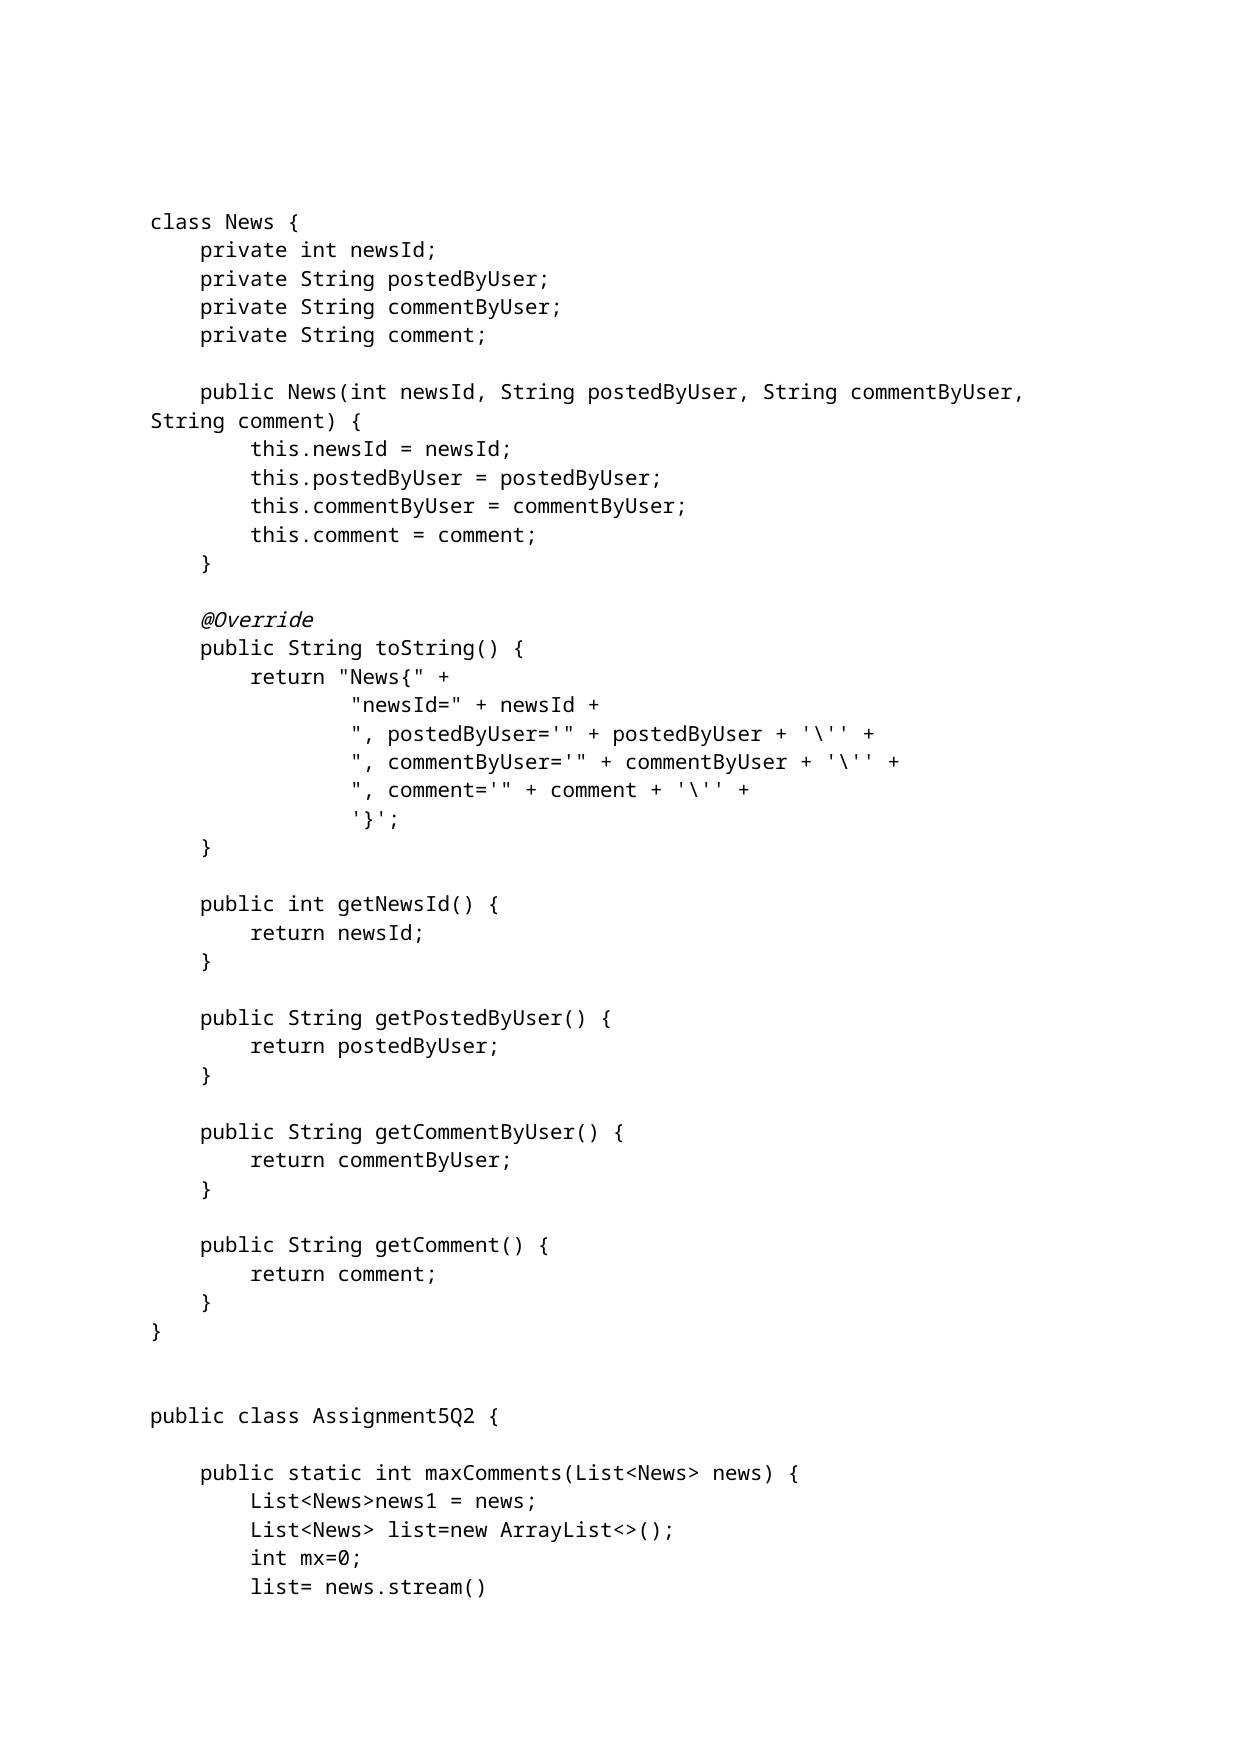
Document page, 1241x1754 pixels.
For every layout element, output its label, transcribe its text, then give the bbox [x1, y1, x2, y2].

text public int getNewsId() { [150, 889, 1090, 918]
text private String commentByUser; [150, 292, 1090, 321]
text private int newsId; [150, 235, 1090, 264]
text } [150, 548, 1090, 577]
text ", postedByUser='" + postedByUser + '\'' + [150, 719, 1090, 747]
text return comment; [150, 1259, 1090, 1287]
text List<News>news1 = news; [150, 1487, 1090, 1515]
text list= news.stream() [150, 1572, 1090, 1600]
text } [150, 1316, 1090, 1344]
text public String toString() { [150, 633, 1090, 662]
text return commentByUser; [150, 1145, 1090, 1174]
text } [150, 1287, 1090, 1316]
text private String postedByUser; [150, 264, 1090, 292]
text public News(int newsId, String postedByUser, String commentByUser, String comment) { [150, 377, 1090, 434]
text public String getComment() { [150, 1231, 1090, 1259]
text class News { [150, 207, 1090, 235]
text } [150, 1060, 1090, 1088]
text } [150, 1174, 1090, 1202]
text public static int maxComments(List<News> news) { [150, 1458, 1090, 1487]
text "newsId=" + newsId + [150, 690, 1090, 719]
text return newsId; [150, 918, 1090, 946]
text ", comment='" + comment + '\'' + [150, 776, 1090, 804]
text this.postedByUser = postedByUser; [150, 463, 1090, 491]
text public String getPostedByUser() { [150, 1003, 1090, 1032]
text '}'; [150, 804, 1090, 832]
text return "News{" + [150, 662, 1090, 690]
text } [150, 832, 1090, 861]
text private String comment; [150, 321, 1090, 349]
text this.commentByUser = commentByUser; [150, 491, 1090, 520]
text ", commentByUser='" + commentByUser + '\'' + [150, 747, 1090, 776]
text int mx=0; [150, 1543, 1090, 1572]
text public class Assignment5Q2 { [150, 1401, 1090, 1430]
text List<News> list=new ArrayList<>(); [150, 1515, 1090, 1543]
text @Override [150, 605, 1090, 633]
text } [150, 946, 1090, 975]
text return postedByUser; [150, 1032, 1090, 1060]
text this.comment = comment; [150, 520, 1090, 548]
text public String getCommentByUser() { [150, 1117, 1090, 1145]
text this.newsId = newsId; [150, 434, 1090, 463]
